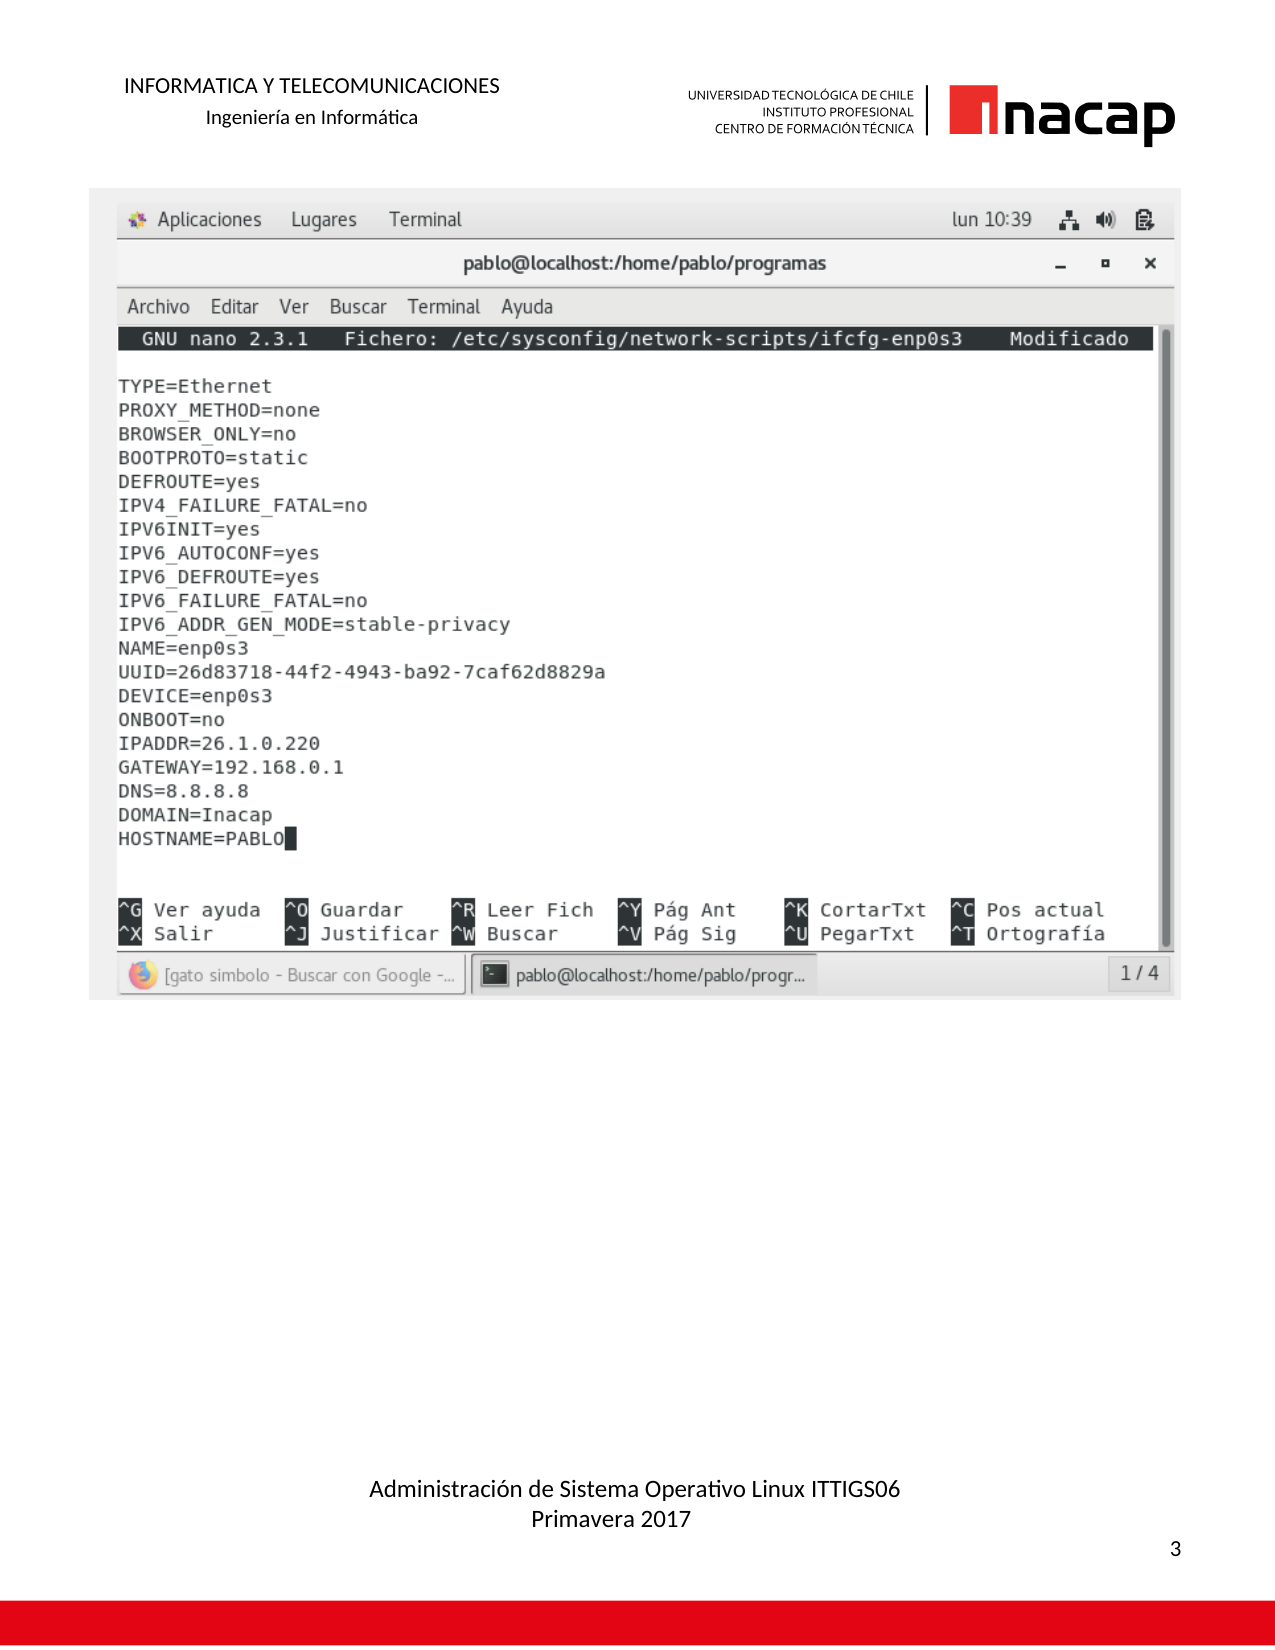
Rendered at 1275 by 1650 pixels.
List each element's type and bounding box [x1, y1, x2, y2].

picture [685, 81, 1177, 148]
picture [88, 188, 1181, 1000]
